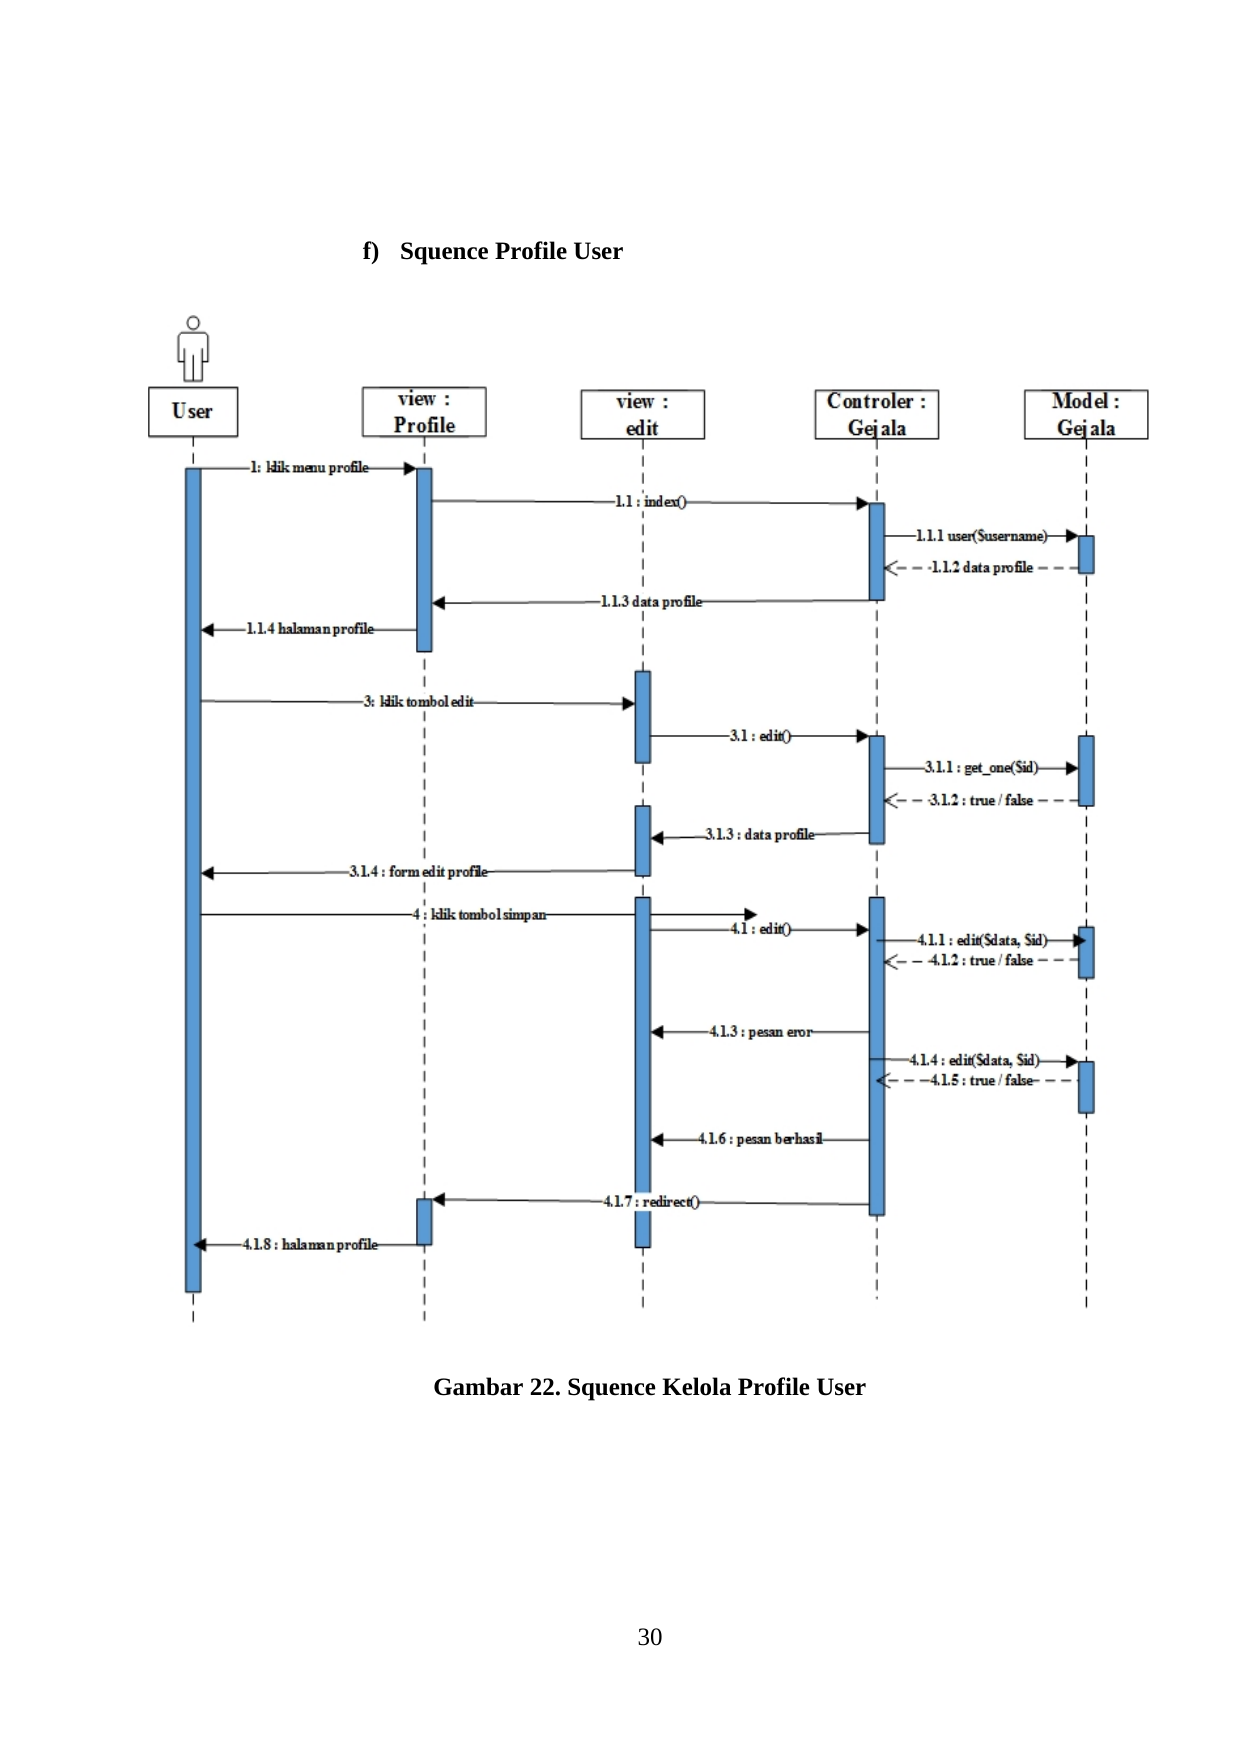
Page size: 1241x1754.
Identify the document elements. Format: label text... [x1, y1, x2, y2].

list Squence Profile User [363, 236, 1063, 265]
picture [147, 314, 1150, 1327]
text Gambar 22. Squence Kelola Profile User [236, 1372, 1063, 1401]
